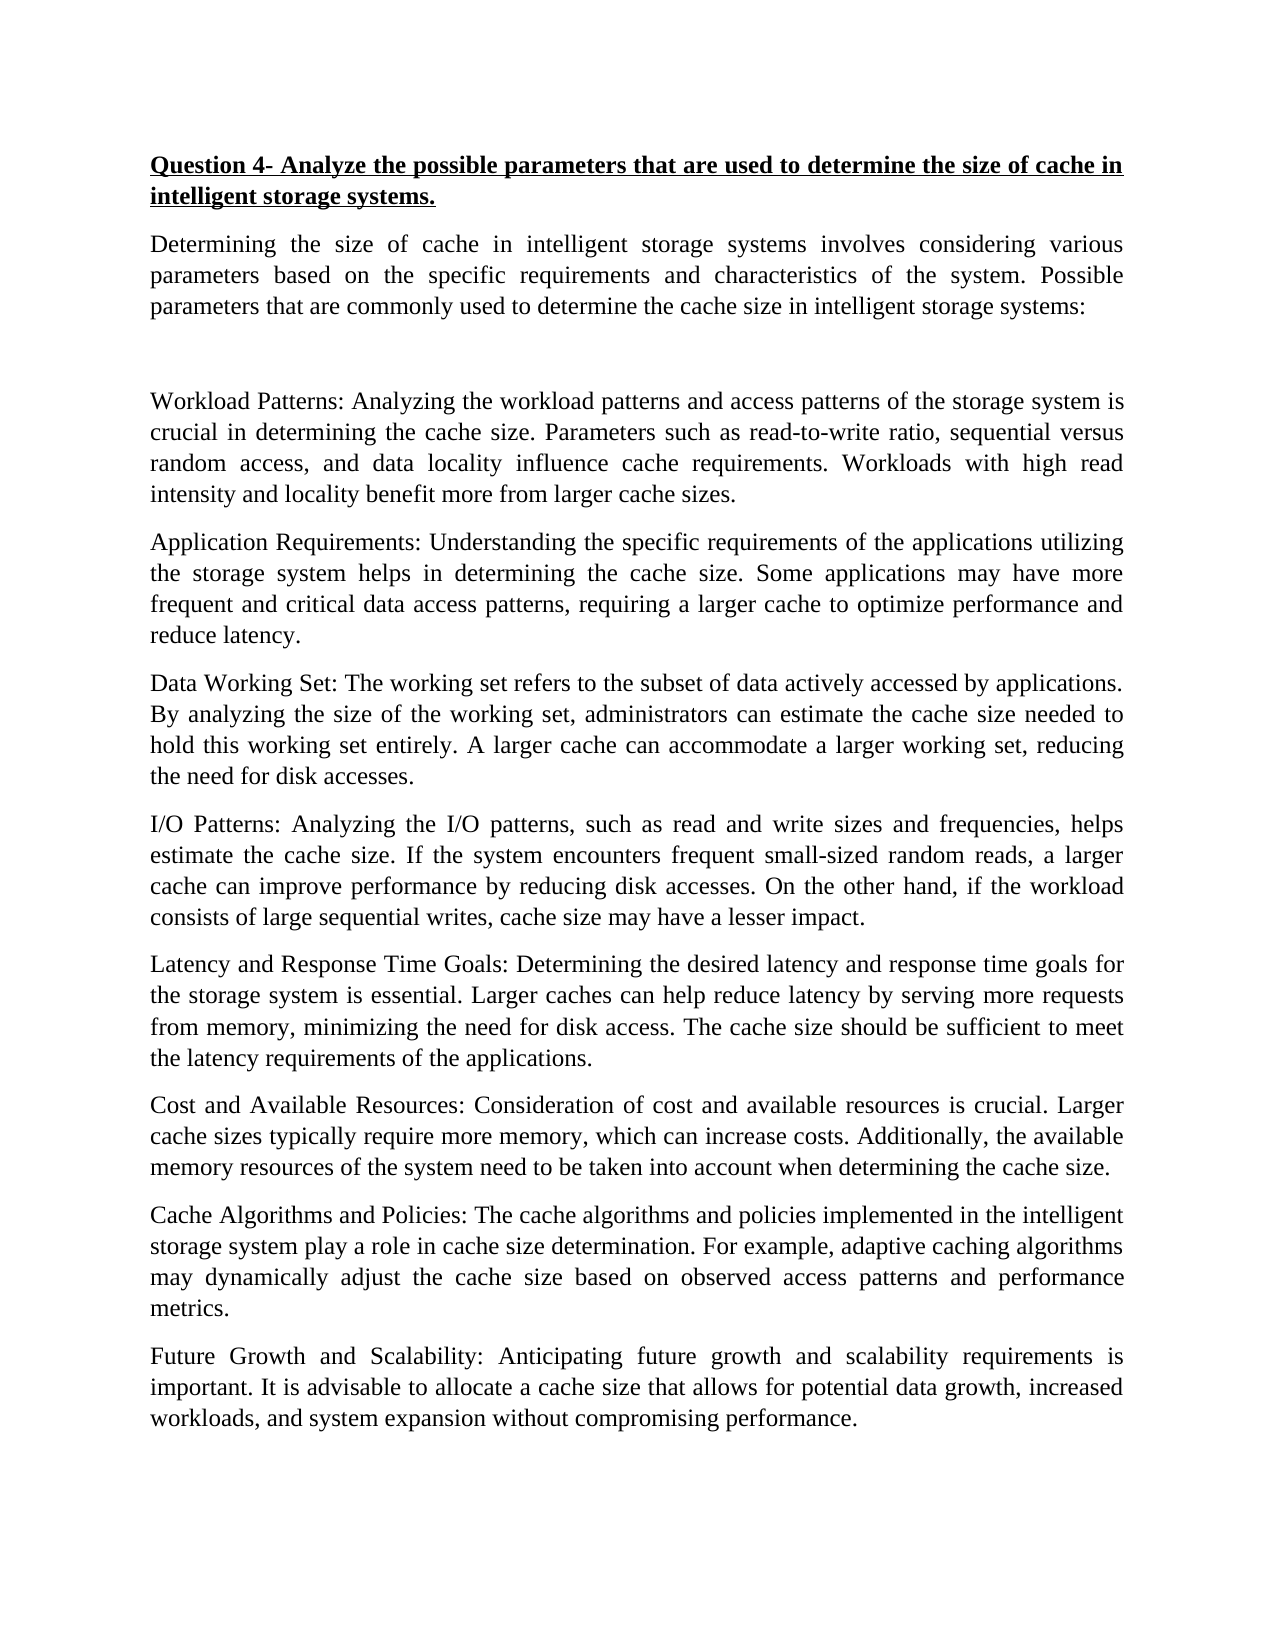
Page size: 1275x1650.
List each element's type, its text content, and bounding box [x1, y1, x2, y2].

text Data Working Set: The working set refers to the subset of data actively accessed by applications. By analyzing the size of the working set, administrators can estimate the cache size needed to hold this working set entirely. A larger cache can accommodate a larger working set, reducing the need for disk accesses. [150, 668, 1125, 790]
text Latency and Response Time Goals: Determining the desired latency and response time goals for the storage system is essential. Larger caches can help reduce latency by serving more requests from memory, minimizing the need for disk access. The cache size should be sufficient to meet the latency requirements of the applications. [150, 949, 1125, 1071]
text Future Growth and Scalability: Anticipating future growth and scalability requirements is important. It is advisable to allocate a cache size that allows for potential data growth, increased workloads, and system expansion without compromising performance. [150, 1341, 1125, 1432]
text Question 4- Analyze the possible parameters that are used to determine the size of cache in intelligent storage systems. [150, 150, 1125, 210]
text I/O Patterns: Analyzing the I/O patterns, such as read and write sizes and frequencies, helps estimate the cache size. If the system encounters frequent small-sized random reads, a larger cache can improve performance by reducing disk accesses. On the other hand, if the workload consists of large sequential writes, cache size may have a lesser impact. [150, 809, 1125, 931]
text Cost and Available Resources: Consideration of cost and available resources is crucial. Larger cache sizes typically require more memory, which can increase costs. Additionally, the available memory resources of the system need to be taken into account when determining the cache size. [150, 1090, 1125, 1181]
text Cache Algorithms and Policies: The cache algorithms and policies implemented in the intelligent storage system play a role in cache size determination. For example, adaptive caching algorithms may dynamically adjust the cache size based on observed access patterns and performance metrics. [150, 1200, 1125, 1322]
text Application Requirements: Understanding the specific requirements of the applications utilizing the storage system helps in determining the cache size. Some applications may have more frequent and critical data access patterns, requiring a larger cache to optimize performance and reduce latency. [150, 527, 1125, 649]
text Workload Patterns: Analyzing the workload patterns and access patterns of the storage system is crucial in determining the cache size. Parameters such as read-to-write ratio, sequential versus random access, and data locality influence cache requirements. Workloads with high read intensity and locality benefit more from larger cache sizes. [150, 386, 1125, 508]
text Determining the size of cache in intelligent storage systems involves considering various parameters based on the specific requirements and characteristics of the system. Possible parameters that are commonly used to determine the cache size in intelligent storage systems: [150, 229, 1125, 319]
